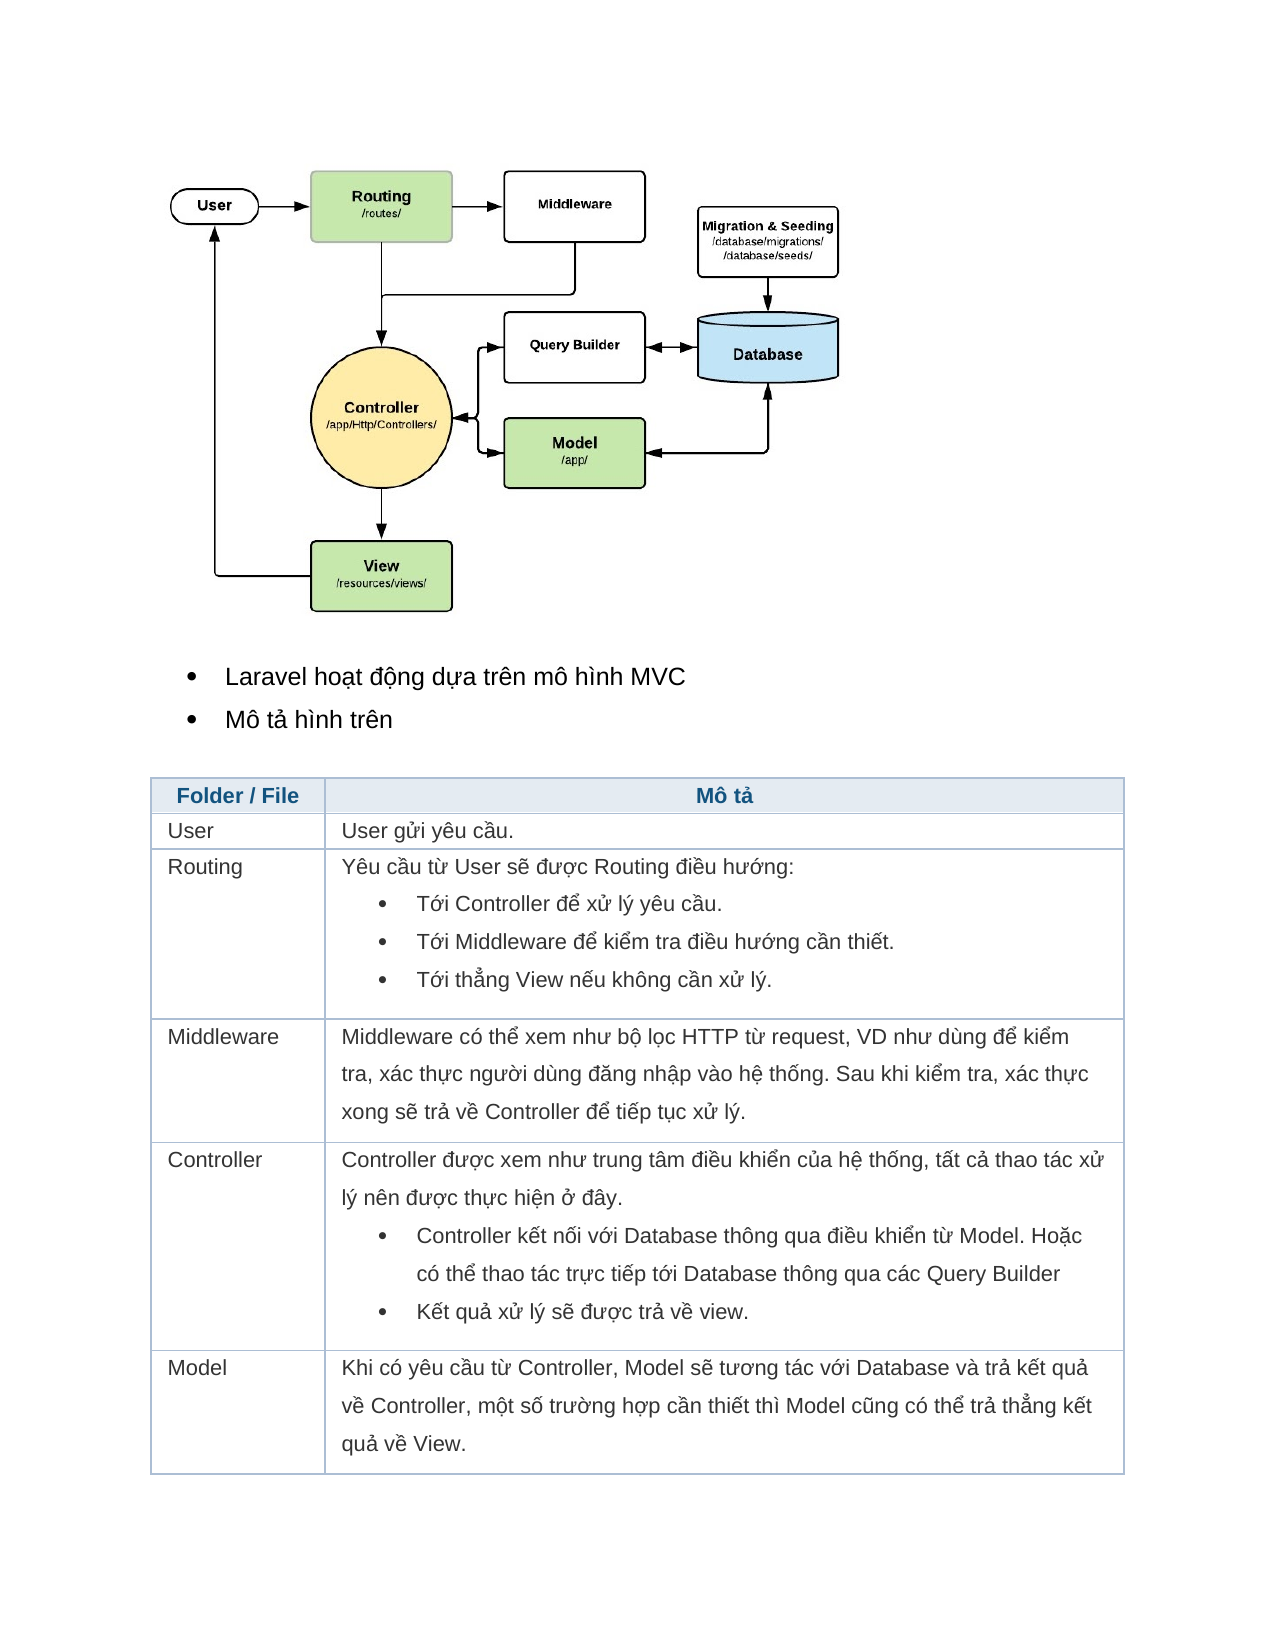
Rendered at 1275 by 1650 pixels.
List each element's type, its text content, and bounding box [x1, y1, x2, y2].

picture [150, 150, 858, 633]
table_cell User [152, 814, 324, 848]
list Mô tả hình trên [187, 705, 1125, 734]
table_cell Yêu cầu từ User sẽ được Routing điều hướng: Tới Controller để xử lý yêu cầu. Tới Middleware để kiểm tra điều hướng cần thiết. Tới thẳng View nếu không cần xử lý. [326, 850, 1123, 1018]
table_cell Middleware có thể xem như bộ lọc HTTP từ request, VD như dùng để kiểm tra, xác thực người dùng đăng nhập vào hệ thống. Sau khi kiểm tra, xác thực xong sẽ trả về Controller để tiếp tục xử lý. [326, 1020, 1123, 1142]
table_cell User gửi yêu cầu. [326, 814, 1123, 848]
list Laravel hoạt động dựa trên mô hình MVC [187, 662, 1125, 691]
table_cell Khi có yêu cầu từ Controller, Model sẽ tương tác với Database và trả kết quả về Controller, một số trường hợp cần thiết thì Model cũng có thể trả thẳng kết quả về View. [326, 1351, 1123, 1473]
table_cell Model [152, 1351, 324, 1473]
table_cell Routing [152, 850, 324, 1018]
table_cell Controller được xem như trung tâm điều khiển của hệ thống, tất cả thao tác xử lý nên được thực hiện ở đây. Controller kết nối với Database thông qua điều khiển từ Model. Hoặc có thể thao tác trực tiếp tới Database thông qua các Query Builder Kết quả xử lý sẽ được trả về view. [326, 1143, 1123, 1349]
table_header Folder / File [152, 779, 324, 812]
table_header Mô tả [326, 779, 1123, 812]
table_cell Controller [152, 1143, 324, 1349]
table_cell Middleware [152, 1020, 324, 1142]
